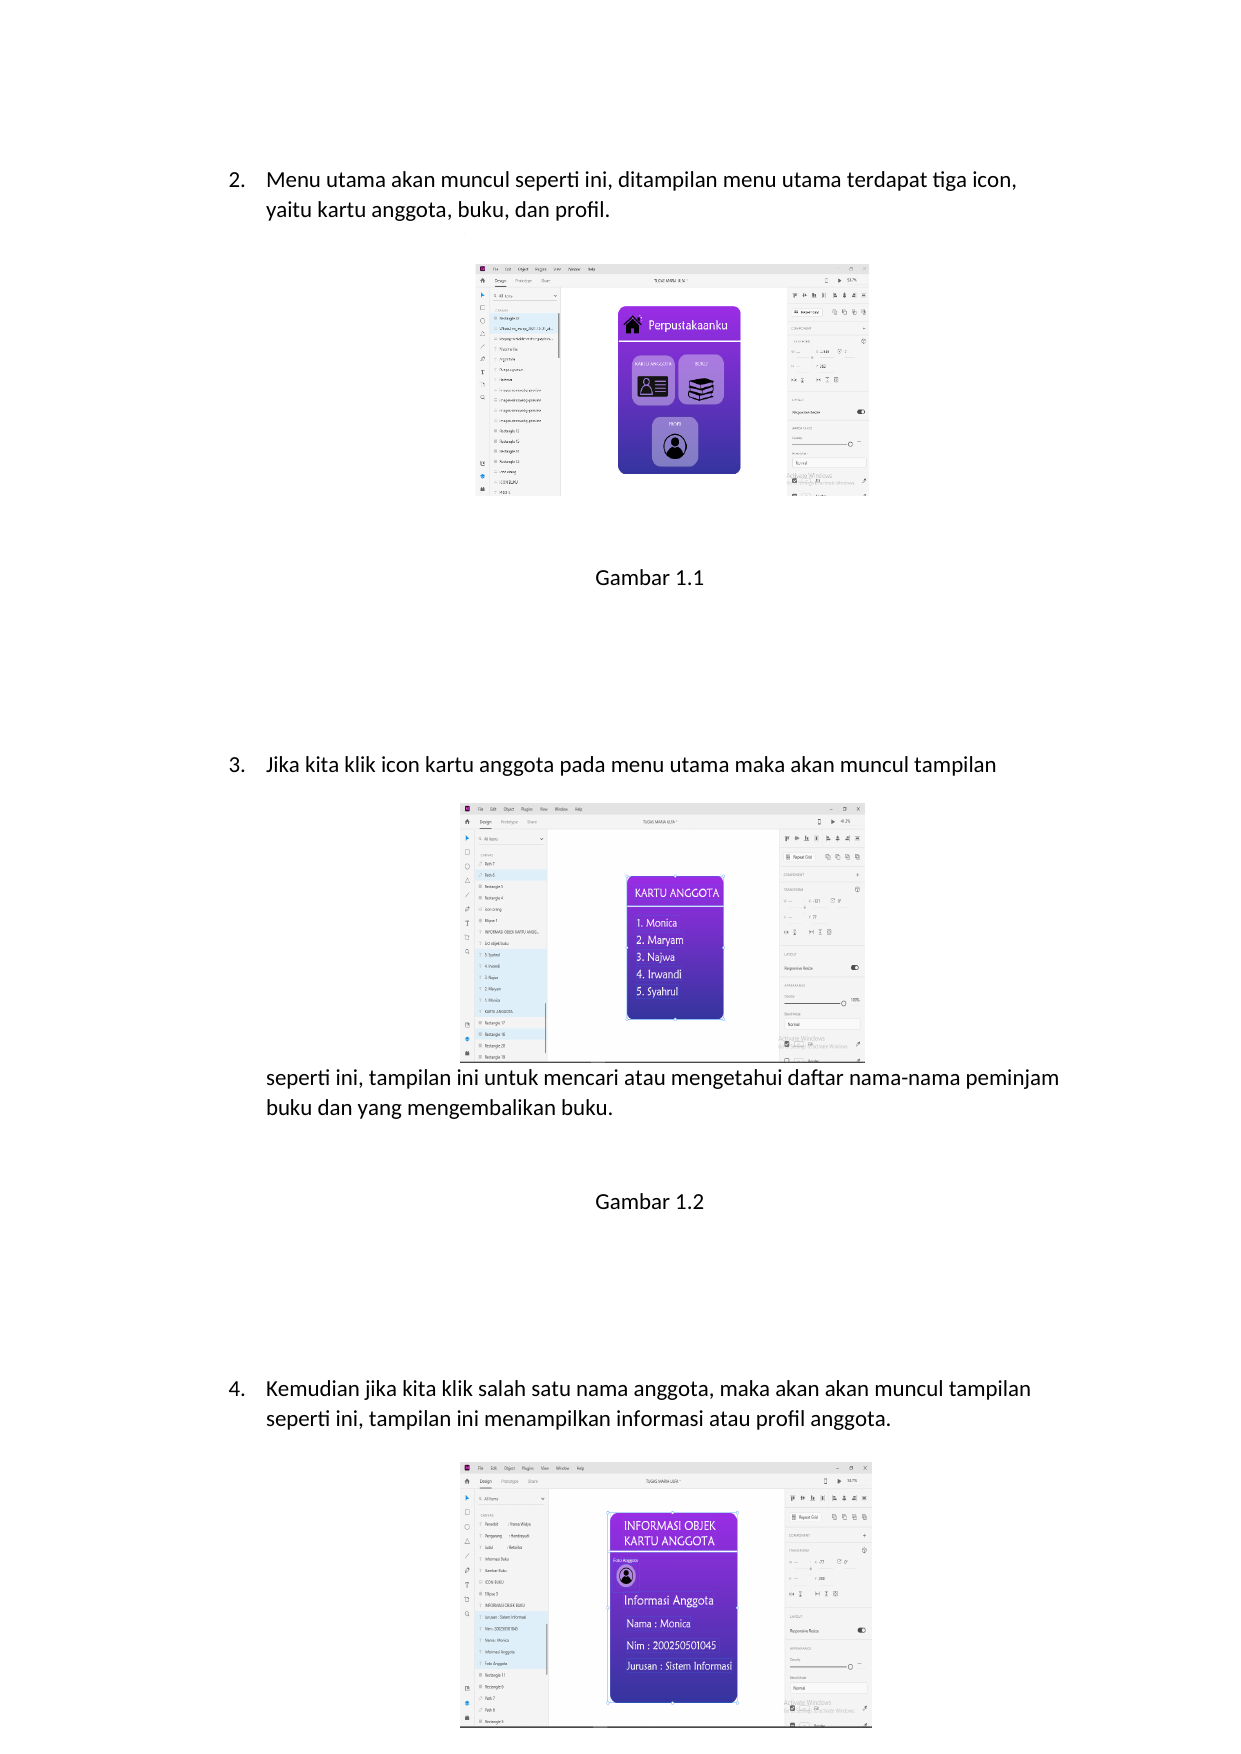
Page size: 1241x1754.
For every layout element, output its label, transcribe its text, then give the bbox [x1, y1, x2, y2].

list Kemudian jika kita klik salah satu nama anggota, maka akan akan muncul tampilan seperti ini, tampilan ini menampilkan informasi atau profil anggota. [228, 1374, 1063, 1433]
picture [464, 233, 870, 496]
text Gambar 1.2 [236, 1187, 1063, 1215]
picture [460, 1462, 872, 1728]
picture [460, 803, 865, 1063]
list Menu utama akan muncul seperti ini, ditampilan menu utama terdapat tiga icon, yaitu kartu anggota, buku, dan profil. [228, 165, 1063, 223]
text Gambar 1.1 [236, 563, 1063, 591]
